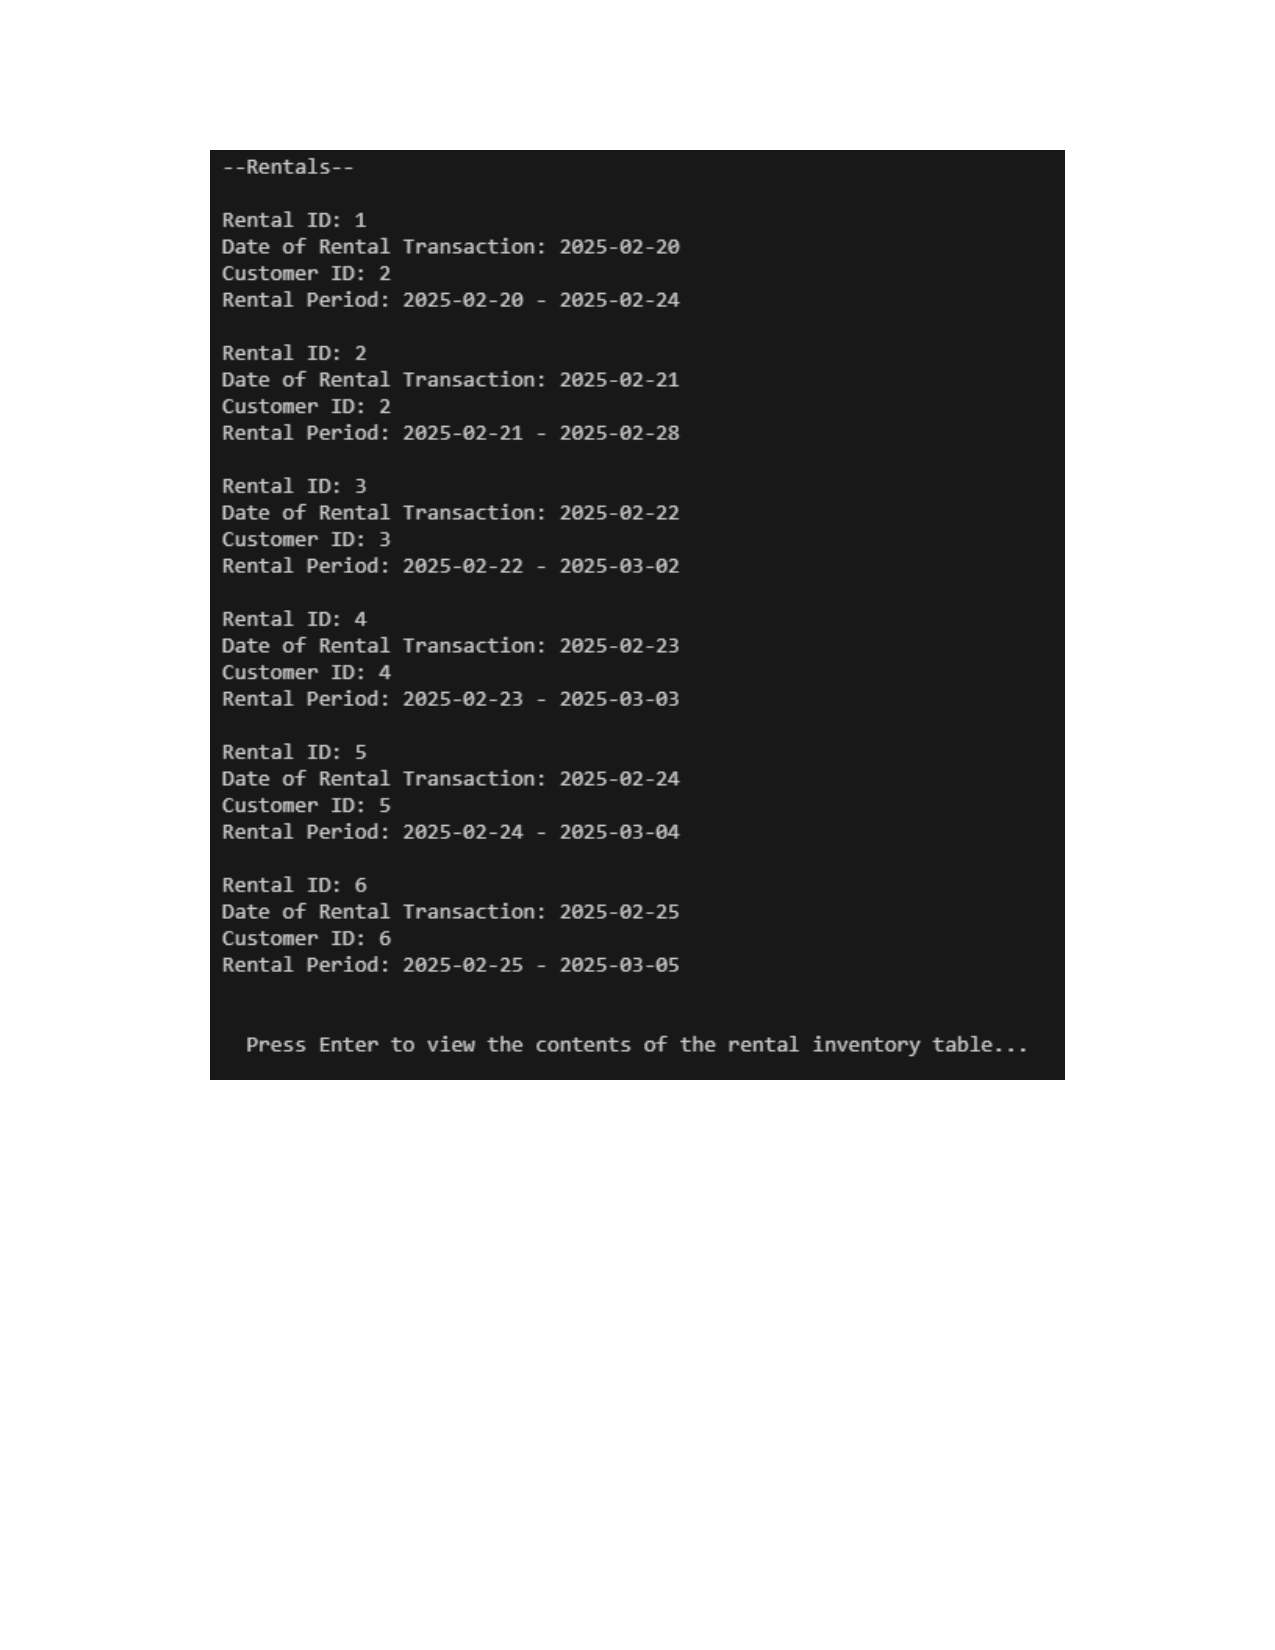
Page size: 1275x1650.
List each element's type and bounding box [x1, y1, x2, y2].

picture [210, 150, 1065, 1080]
